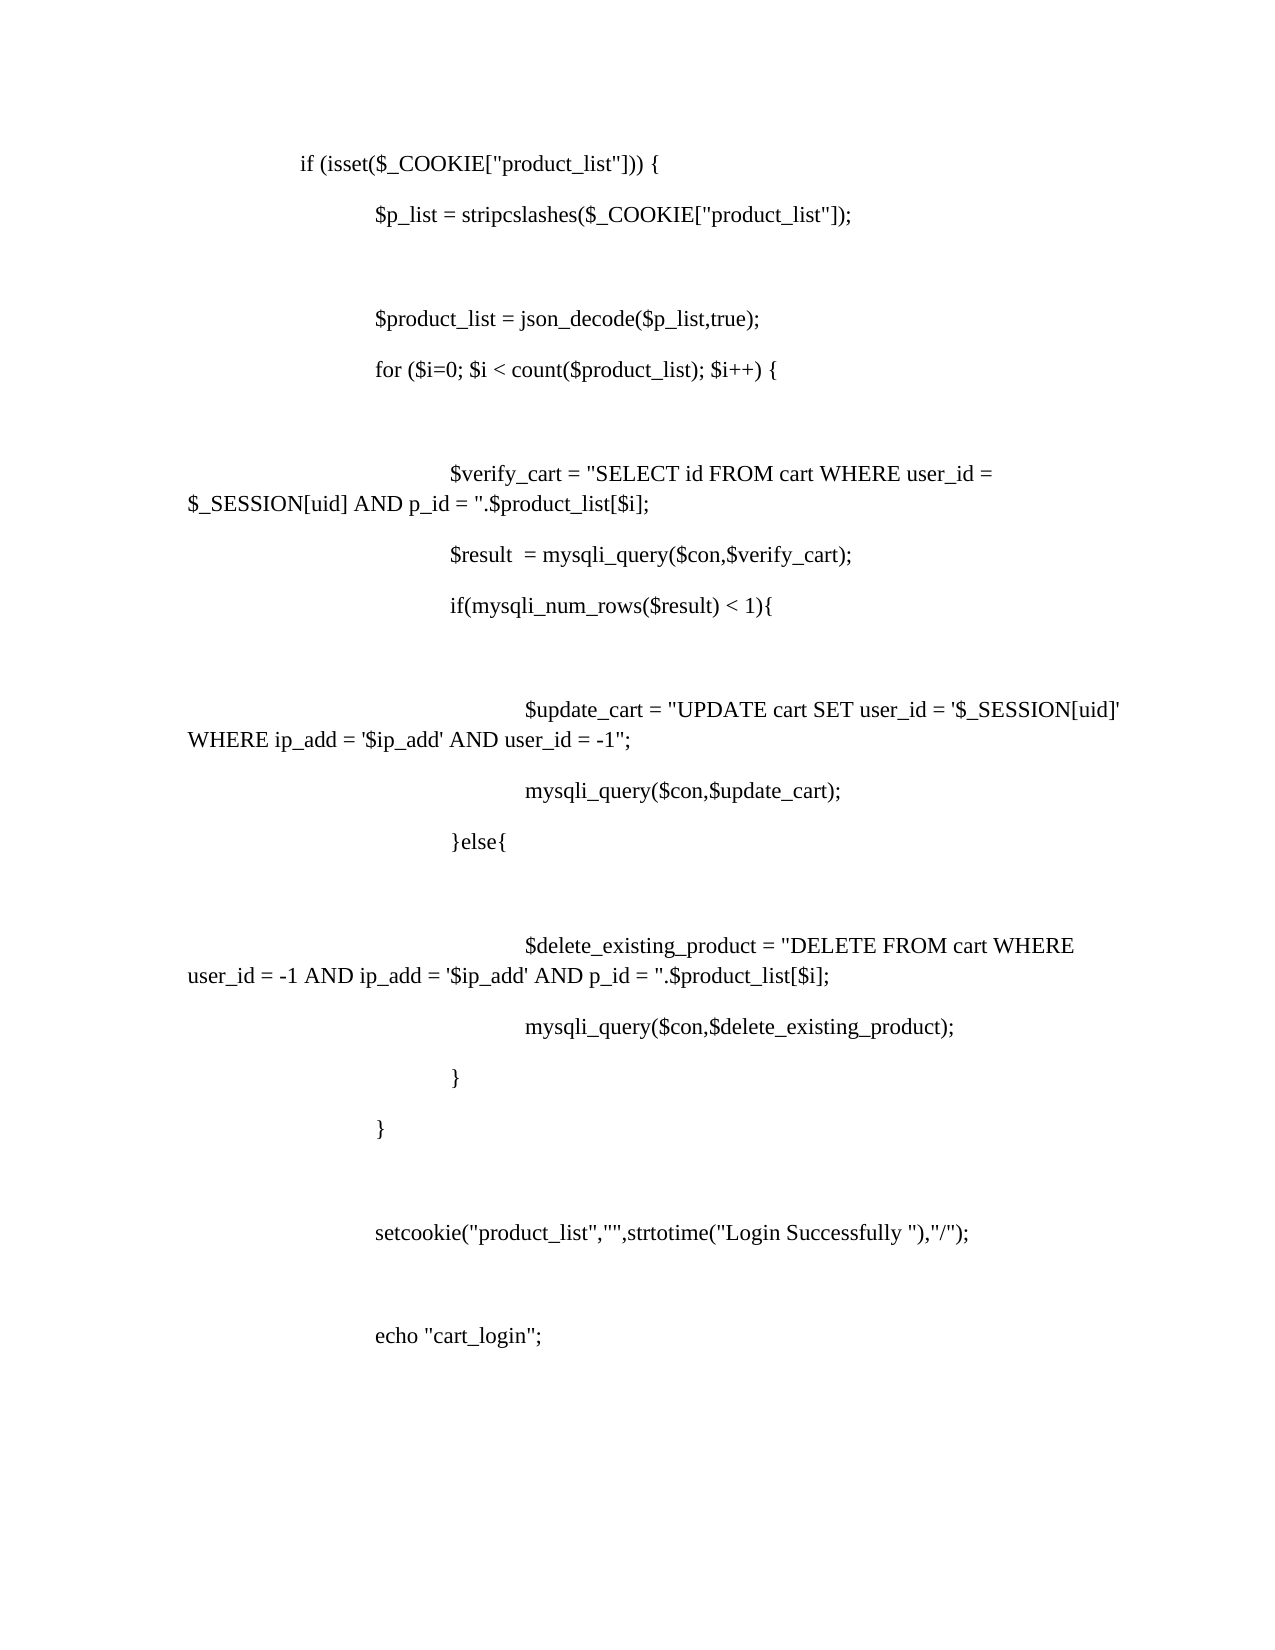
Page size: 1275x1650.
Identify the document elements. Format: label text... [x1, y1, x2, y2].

text } [187, 1115, 1125, 1141]
text mysqli_query($con,$update_cart); [187, 777, 1125, 803]
text $product_list = json_decode($p_list,true); [187, 305, 1125, 331]
text setcookie("product_list","",strtotime("Login Successfully "),"/"); [187, 1219, 1125, 1245]
text $delete_existing_product = "DELETE FROM cart WHERE user_id = -1 AND ip_add = '$ip_add' AND p_id = ".$product_list[$i]; [187, 932, 1125, 988]
text if(mysqli_num_rows($result) < 1){ [187, 592, 1125, 618]
text mysqli_query($con,$delete_existing_product); [187, 1013, 1125, 1039]
text $p_list = stripcslashes($_COOKIE["product_list"]); [187, 201, 1125, 227]
text }else{ [187, 828, 1125, 854]
text $result = mysqli_query($con,$verify_cart); [187, 541, 1125, 567]
text } [187, 1064, 1125, 1090]
text $verify_cart = "SELECT id FROM cart WHERE user_id = $_SESSION[uid] AND p_id = ".$product_list[$i]; [187, 459, 1125, 516]
text echo "cart_login"; [187, 1322, 1125, 1349]
text if (isset($_COOKIE["product_list"])) { [187, 150, 1125, 176]
text $update_cart = "UPDATE cart SET user_id = '$_SESSION[uid]' WHERE ip_add = '$ip_add' AND user_id = -1"; [187, 696, 1125, 752]
text for ($i=0; $i < count($product_list); $i++) { [187, 356, 1125, 382]
